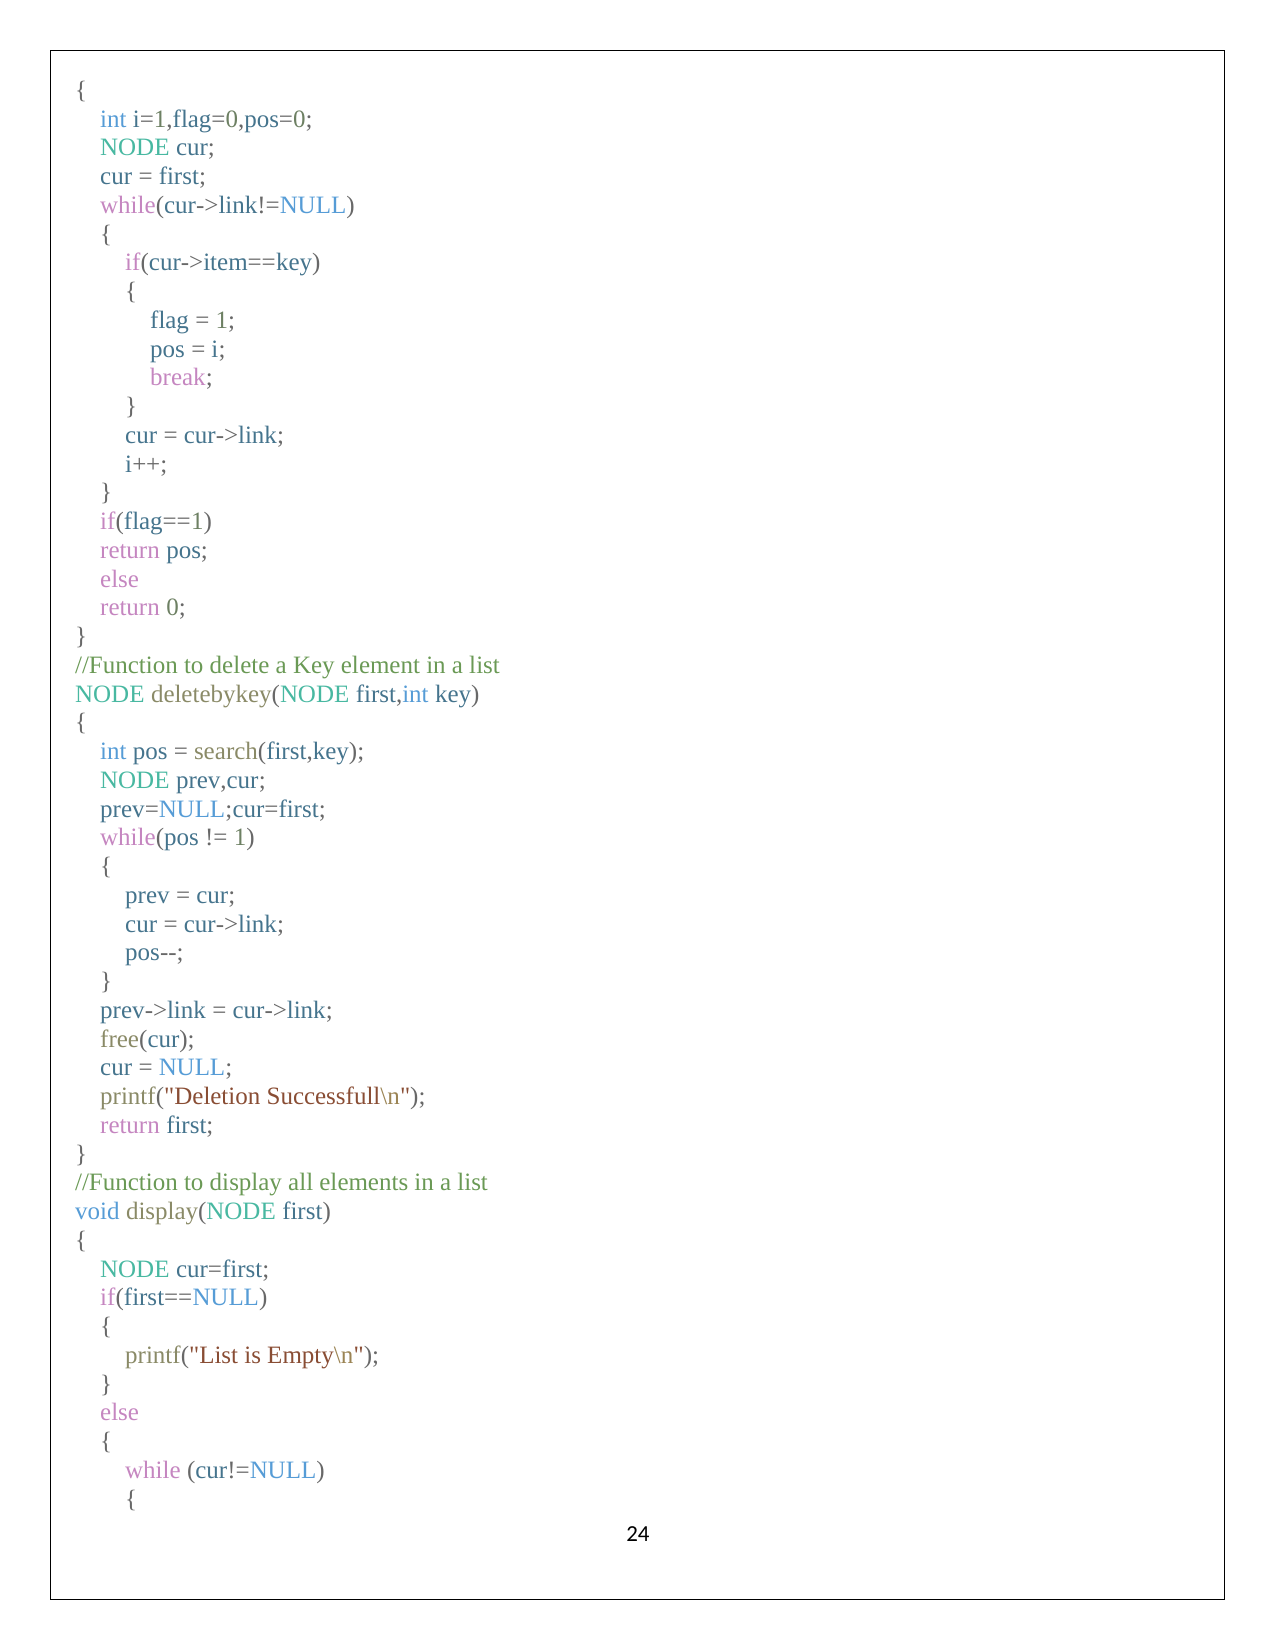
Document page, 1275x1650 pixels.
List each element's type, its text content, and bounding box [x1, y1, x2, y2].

text return pos; [75, 535, 1200, 564]
text } [75, 1369, 1200, 1397]
text } [75, 1139, 1200, 1167]
text { [75, 1426, 1200, 1455]
text prev=NULL;cur=first; [75, 794, 1200, 822]
text printf("Deletion Successfull\n"); [75, 1081, 1200, 1110]
text prev = cur; [75, 880, 1200, 909]
text } [75, 391, 1200, 420]
text { [75, 1311, 1200, 1340]
text break; [75, 362, 1200, 391]
text NODE deletebykey(NODE first,int key) [75, 679, 1200, 707]
text int pos = search(first,key); [75, 736, 1200, 765]
text { [75, 707, 1200, 736]
text { [75, 851, 1200, 880]
text while (cur!=NULL) [75, 1455, 1200, 1484]
text { [75, 1225, 1200, 1254]
text { [75, 219, 1200, 247]
text i++; [75, 449, 1200, 477]
text cur = NULL; [75, 1052, 1200, 1081]
text if(flag==1) [75, 506, 1200, 535]
text return 0; [75, 592, 1200, 621]
text cur = cur->link; [75, 420, 1200, 449]
text if(first==NULL) [75, 1282, 1200, 1311]
text if(cur->item==key) [75, 247, 1200, 276]
text void display(NODE first) [75, 1196, 1200, 1225]
text //Function to delete a Key element in a list [75, 650, 1200, 679]
text while(cur->link!=NULL) [75, 190, 1200, 219]
text printf("List is Empty\n"); [75, 1340, 1200, 1369]
text flag = 1; [75, 305, 1200, 334]
text pos = i; [75, 334, 1200, 362]
text else [75, 1397, 1200, 1426]
text pos--; [75, 937, 1200, 966]
text else [75, 564, 1200, 592]
text prev->link = cur->link; [75, 995, 1200, 1024]
text free(cur); [75, 1024, 1200, 1052]
text int i=1,flag=0,pos=0; [75, 104, 1200, 132]
text } [75, 477, 1200, 506]
text NODE prev,cur; [75, 765, 1200, 794]
text { [75, 75, 1200, 104]
text } [75, 966, 1200, 995]
text } [75, 621, 1200, 650]
text NODE cur; [75, 132, 1200, 161]
text { [75, 276, 1200, 305]
text { [75, 1484, 1200, 1512]
text //Function to display all elements in a list [75, 1167, 1200, 1196]
text while(pos != 1) [75, 822, 1200, 851]
text cur = cur->link; [75, 909, 1200, 937]
text return first; [75, 1110, 1200, 1139]
text cur = first; [75, 161, 1200, 190]
text NODE cur=first; [75, 1254, 1200, 1282]
